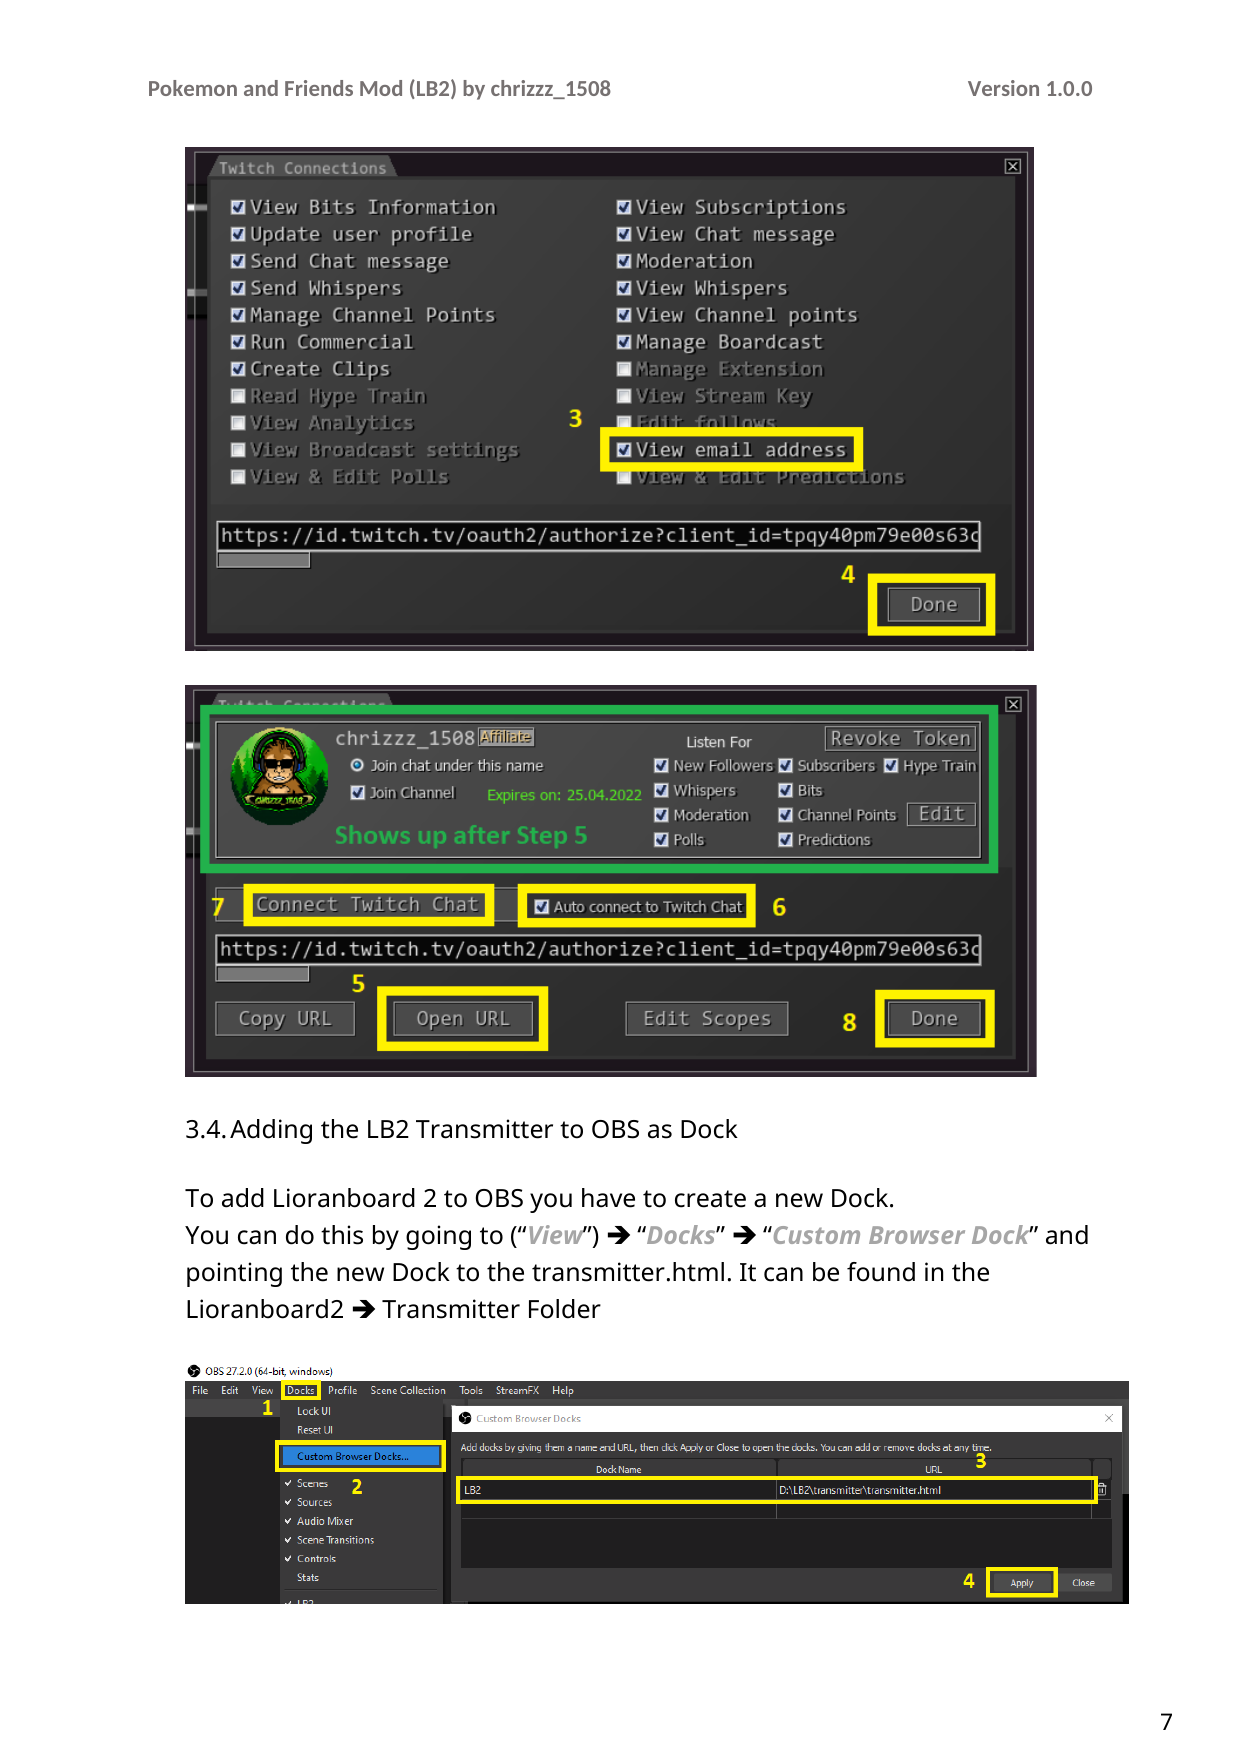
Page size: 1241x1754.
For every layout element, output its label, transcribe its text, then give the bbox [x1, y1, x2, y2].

picture [185, 1361, 1129, 1604]
list To add Lioranboard 2 to OBS you have to create a new Dock. You can do this by going to (“View”) “Docks” “Custom Browser Dock” and pointing the new Dock to the transmitter.html. It can be found in the Lioranboard2 Transmitter Folder [185, 1181, 1093, 1326]
picture [185, 685, 1037, 1077]
picture [185, 147, 1034, 651]
list Adding the LB2 Transmitter to OBS as Dock [185, 1111, 1093, 1146]
